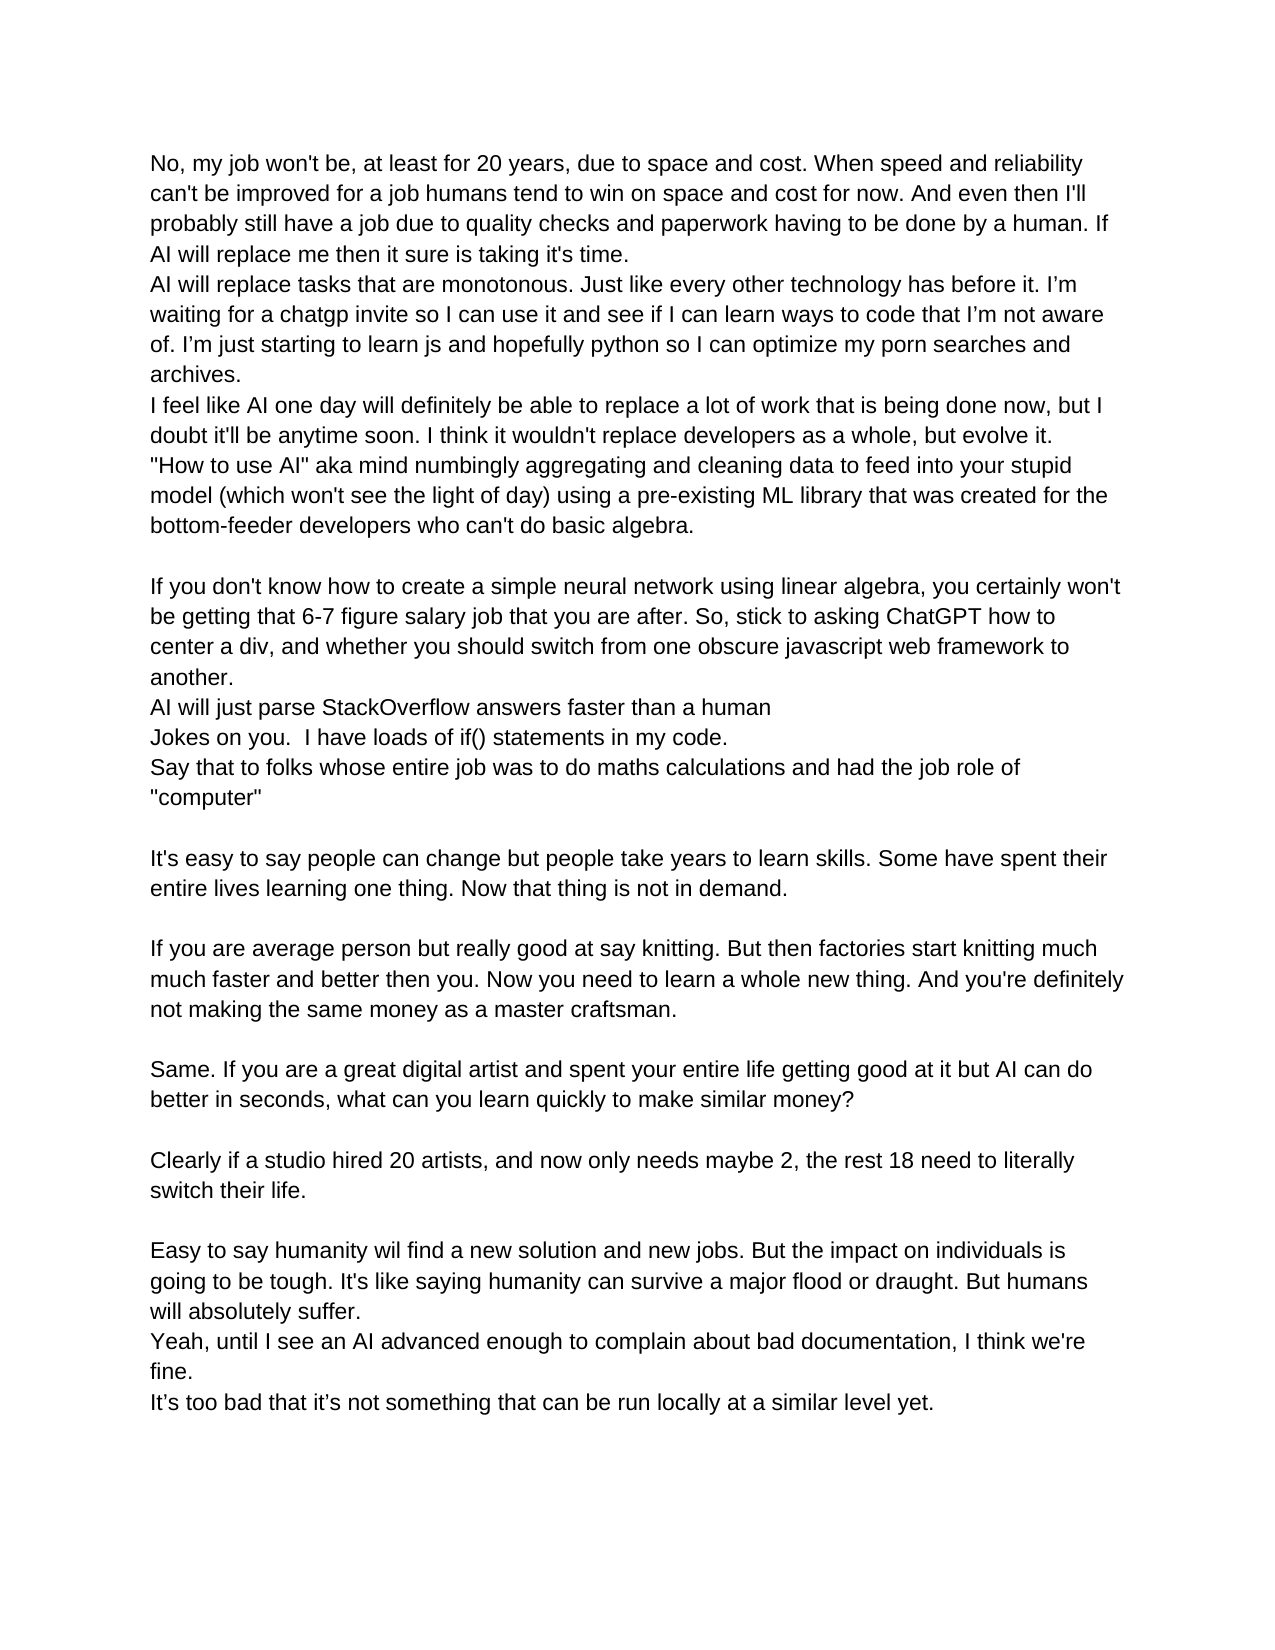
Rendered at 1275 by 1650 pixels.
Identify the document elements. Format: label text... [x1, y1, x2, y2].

text Yeah, until I see an AI advanced enough to complain about bad documentation, I think we're fine. [150, 1328, 1125, 1385]
text If you don't know how to create a simple neural network using linear algebra, you certainly won't be getting that 6-7 figure salary job that you are after. So, stick to asking ChatGPT how to center a div, and whether you should switch from one obscure javascript web framework to another. [150, 573, 1125, 690]
text Jokes on you. I have loads of if() statements in my code. [150, 724, 1125, 750]
text AI will just parse StackOverflow answers faster than a human [150, 694, 1125, 720]
text It's easy to say people can change but people take years to learn skills. Some have spent their entire lives learning one thing. Now that thing is not in demand. [150, 845, 1125, 901]
text Say that to folks whose entire job was to do maths calculations and had the job role of "computer" [150, 754, 1125, 811]
text No, my job won't be, at least for 20 years, due to space and cost. When speed and reliability can't be improved for a job humans tend to win on space and cost for now. And even then I'll probably still have a job due to quality checks and paperwork having to be done by a human. If AI will replace me then it sure is taking it's time. [150, 150, 1125, 267]
text Easy to say humanity wil find a new solution and new jobs. But the impact on individuals is going to be tough. It's like saying humanity can survive a major flood or draught. But humans will absolutely suffer. [150, 1237, 1125, 1324]
text I feel like AI one day will definitely be able to replace a lot of work that is being done now, but I doubt it'll be anytime soon. I think it wouldn't replace developers as a whole, but evolve it. [150, 392, 1125, 448]
text Clearly if a studio hired 20 artists, and now only needs maybe 2, the rest 18 need to literally switch their life. [150, 1147, 1125, 1203]
text Same. If you are a great digital artist and spent your entire life getting good at it but AI can do better in seconds, what can you learn quickly to make similar money? [150, 1056, 1125, 1113]
text If you are average person but really good at say knitting. But then factories start knitting much much faster and better then you. Now you need to learn a whole new thing. And you're definitely not making the same money as a master craftsman. [150, 935, 1125, 1022]
text It’s too bad that it’s not something that can be run locally at a similar level yet. [150, 1388, 1125, 1415]
text AI will replace tasks that are monotonous. Just like every other technology has before it. I’m waiting for a chatgp invite so I can use it and see if I can learn ways to code that I’m not aware of. I’m just starting to learn js and hopefully python so I can optimize my porn searches and archives. [150, 271, 1125, 388]
text "How to use AI" aka mind numbingly aggregating and cleaning data to feed into your stupid model (which won't see the light of day) using a pre-existing ML library that was created for the bottom-feeder developers who can't do basic algebra. [150, 452, 1125, 539]
